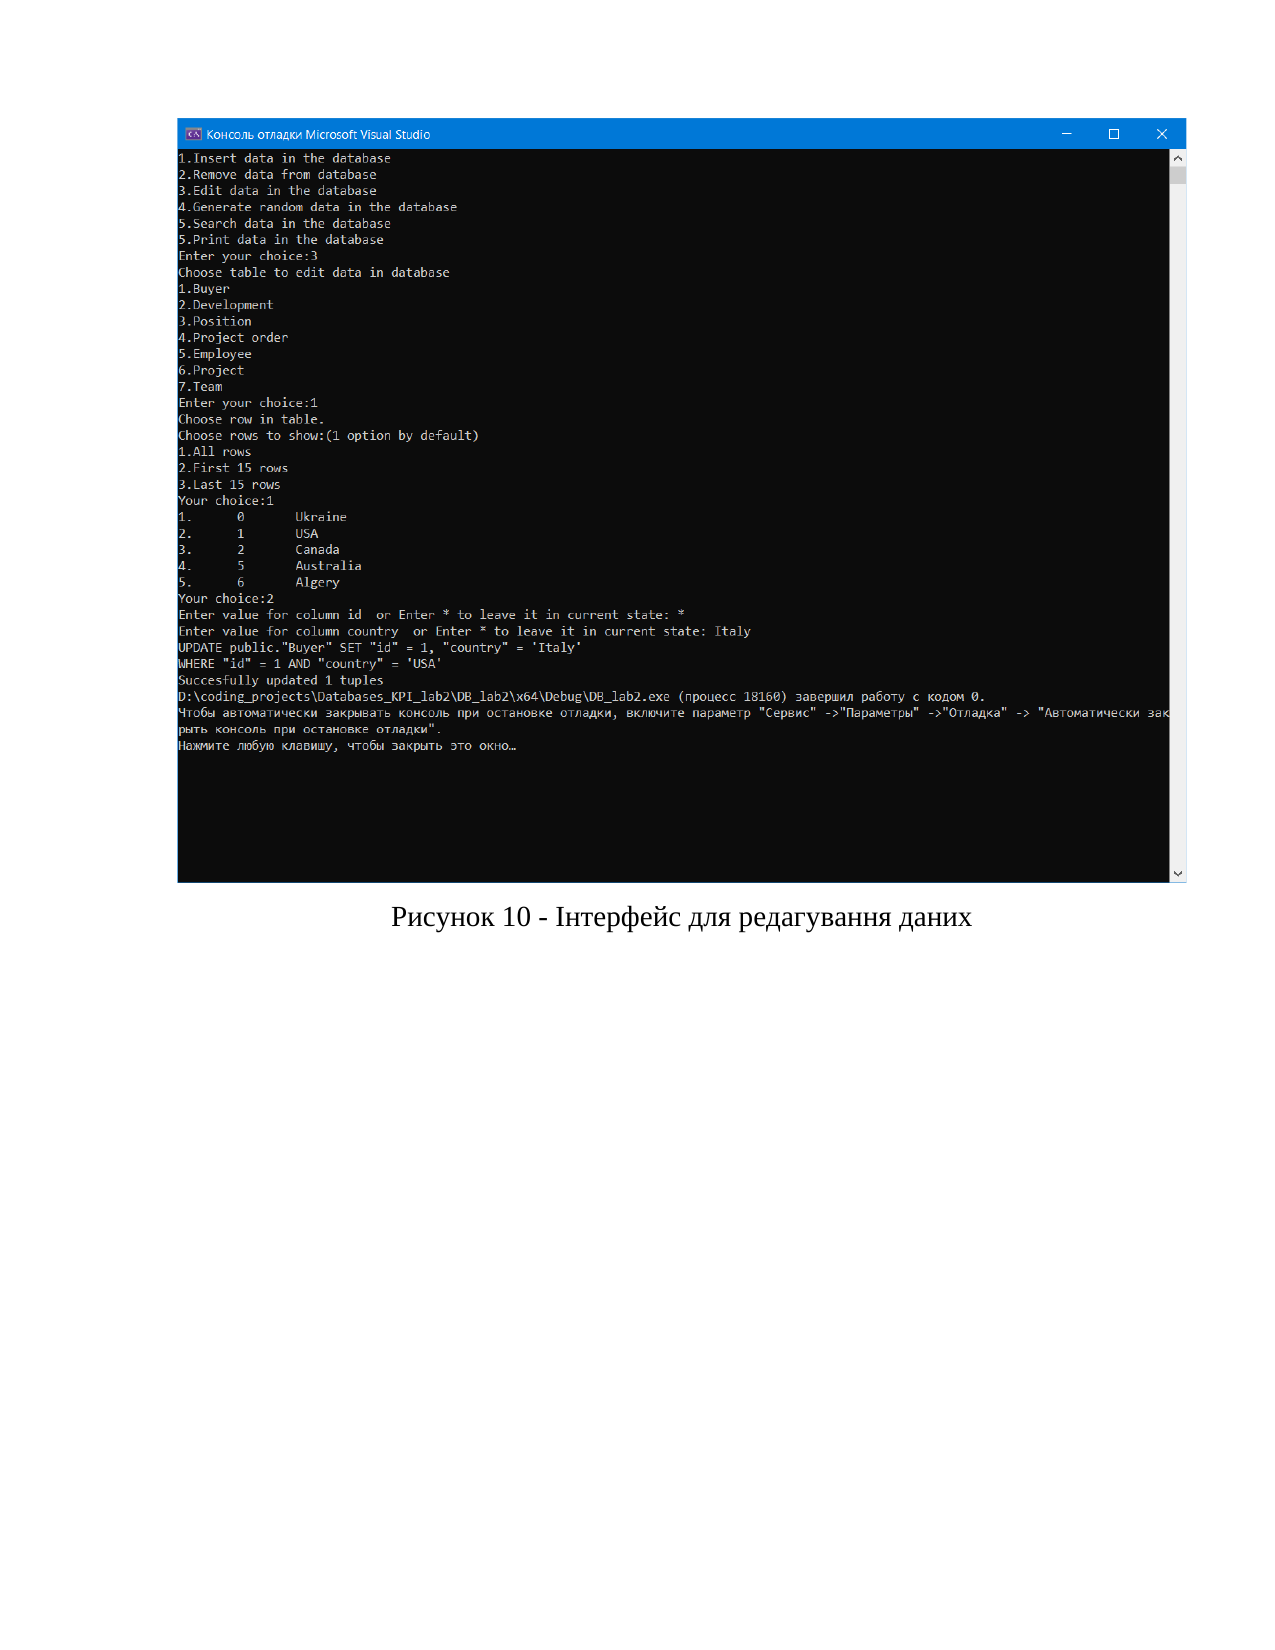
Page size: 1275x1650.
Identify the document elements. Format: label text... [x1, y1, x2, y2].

text Рисунок 10 - Інтерфейс для редагування даних [177, 899, 1186, 933]
picture [177, 118, 1187, 883]
